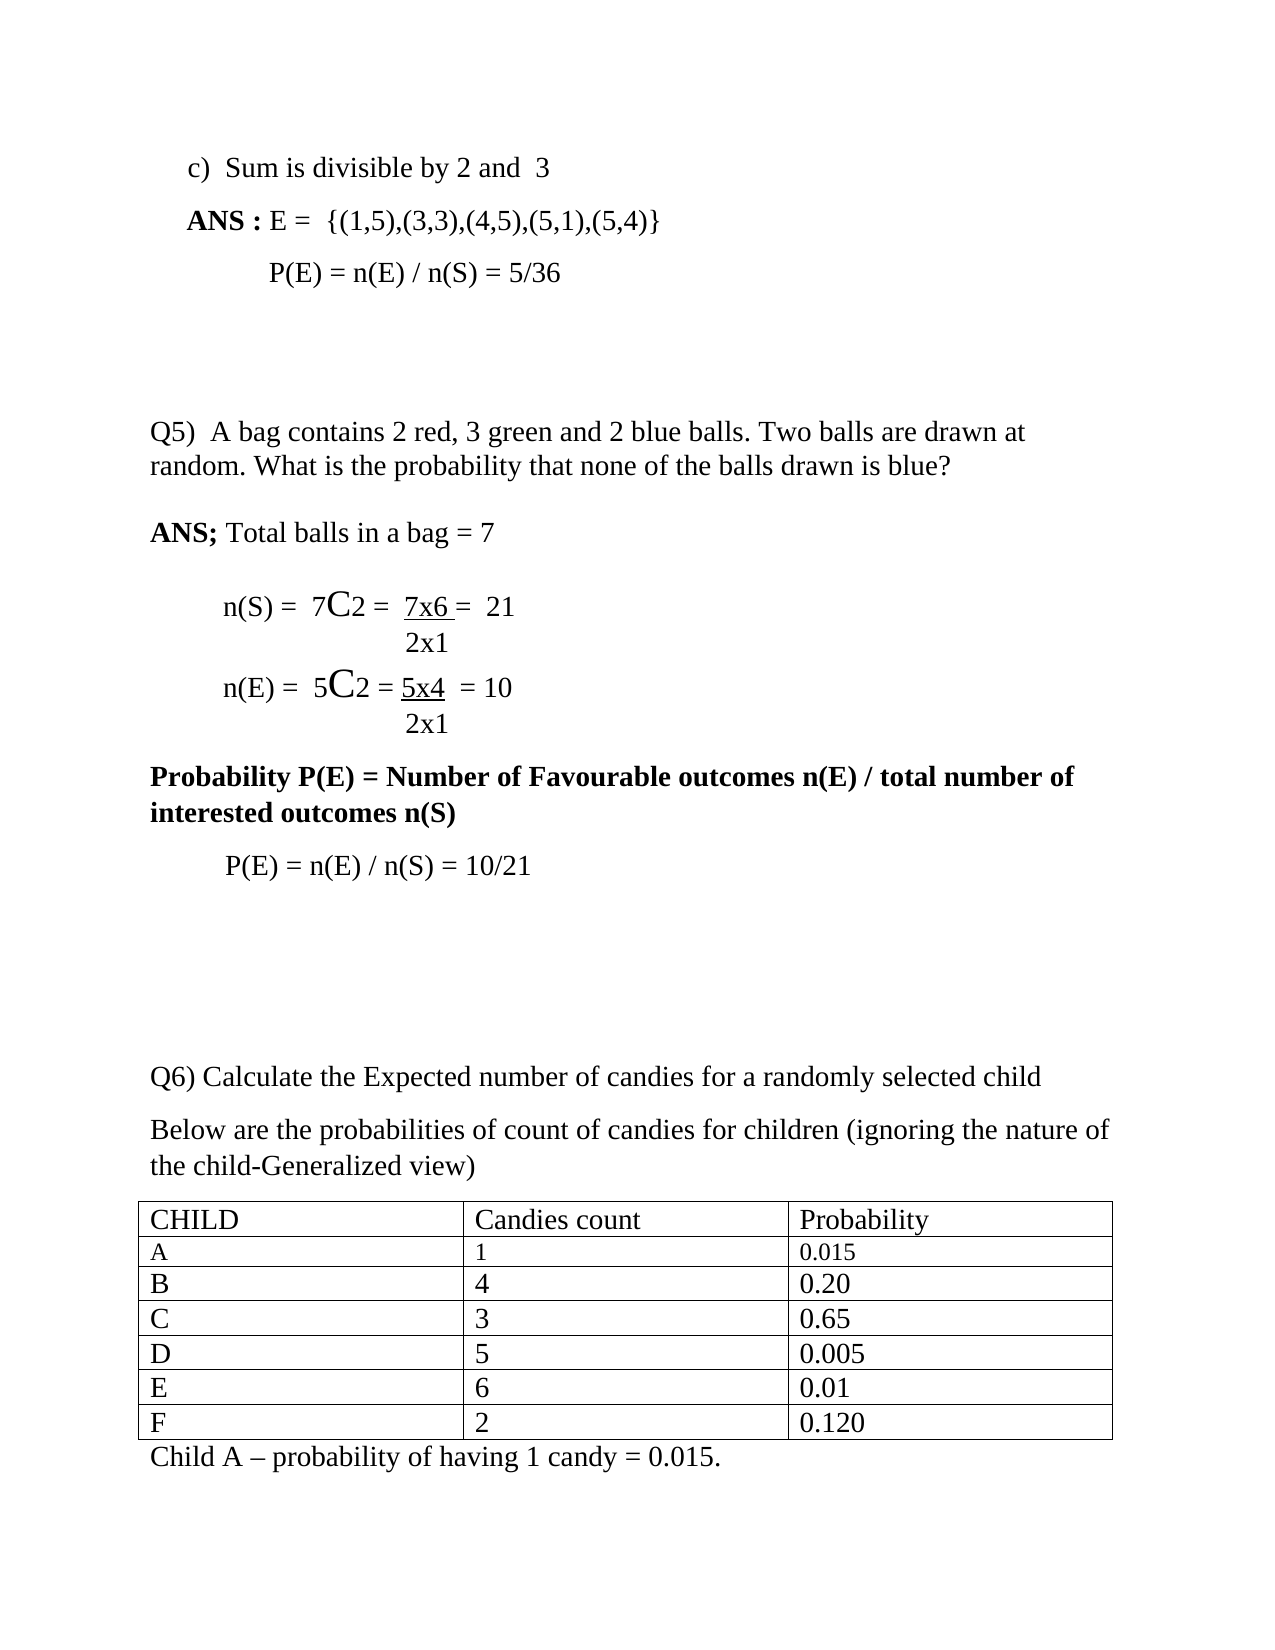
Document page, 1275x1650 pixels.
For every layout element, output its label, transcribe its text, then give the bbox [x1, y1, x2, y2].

text 2x1 [150, 706, 1125, 740]
table_cell B [139, 1267, 463, 1300]
table_cell 0.65 [789, 1301, 1112, 1335]
text ANS; Total balls in a bag = 7 [150, 515, 1125, 548]
text Below are the probabilities of count of candies for children (ignoring the nature of the child-Generalized view) [150, 1112, 1125, 1182]
text Child A – probability of having 1 candy = 0.015. [150, 1439, 1125, 1473]
table_cell 2 [464, 1405, 788, 1438]
table_cell 0.20 [789, 1267, 1112, 1300]
table_cell 4 [464, 1267, 788, 1300]
text n(S) = 7C2 = 7x6 = 21 [150, 582, 1125, 625]
table_cell 0.120 [789, 1405, 1112, 1438]
table_cell 5 [464, 1336, 788, 1369]
table_header Probability [789, 1202, 1112, 1236]
text 2x1 [150, 625, 1125, 658]
table_cell 6 [464, 1370, 788, 1404]
list Sum is divisible by 2 and 3 [187, 150, 1125, 183]
text Q5) A bag contains 2 red, 3 green and 2 blue balls. Two balls are drawn at random. What is the probability that none of the balls drawn is blue? [150, 414, 1125, 481]
table_cell 3 [464, 1301, 788, 1335]
text P(E) = n(E) / n(S) = 5/36 [150, 256, 1125, 289]
table_cell F [139, 1405, 463, 1438]
table_header Candies count [464, 1202, 788, 1236]
text Probability P(E) = Number of Favourable outcomes n(E) / total number of interested outcomes n(S) [150, 759, 1125, 829]
table_cell 0.005 [789, 1336, 1112, 1369]
table_header CHILD [139, 1202, 463, 1236]
table_cell C [139, 1301, 463, 1335]
table_cell 0.01 [789, 1370, 1112, 1404]
text ANS : E = {(1,5),(3,3),(4,5),(5,1),(5,4)} [150, 203, 1125, 236]
text n(E) = 5C2 = 5x4 = 10 [150, 658, 1125, 706]
table_cell A [139, 1237, 463, 1266]
table_cell 1 [464, 1237, 788, 1266]
table_cell D [139, 1336, 463, 1369]
table_cell E [139, 1370, 463, 1404]
table_cell 0.015 [789, 1237, 1112, 1266]
text Q6) Calculate the Expected number of candies for a randomly selected child [150, 1059, 1125, 1093]
text P(E) = n(E) / n(S) = 10/21 [150, 848, 1125, 882]
